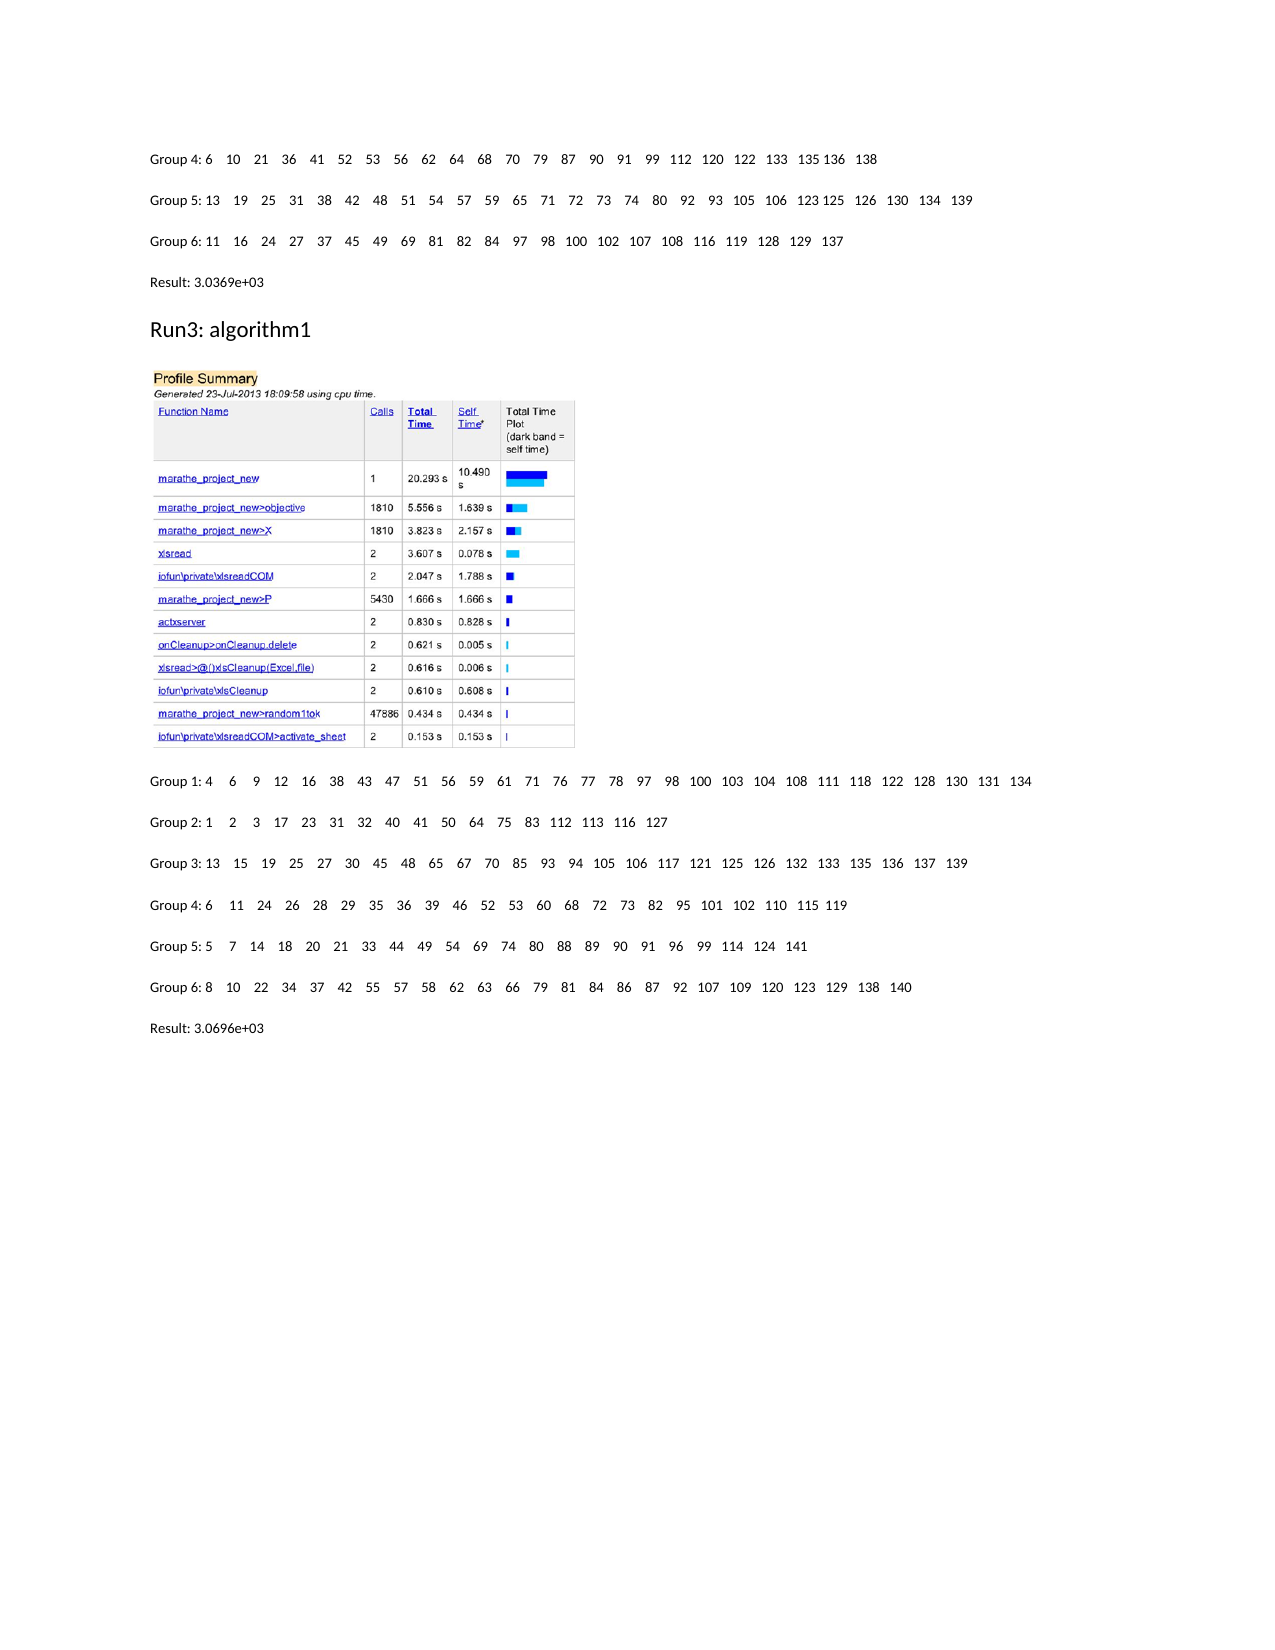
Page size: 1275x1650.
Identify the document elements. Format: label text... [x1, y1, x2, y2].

picture [150, 368, 578, 748]
text Group 6: 11 16 24 27 37 45 49 69 81 82 84 97 98 100 102 107 108 116 119 128 129 137 [150, 232, 1125, 250]
text Group 3: 13 15 19 25 27 30 45 48 65 67 70 85 93 94 105 106 117 121 125 126 132 133 135 136 137 139 [150, 855, 1125, 873]
text Group 6: 8 10 22 34 37 42 55 57 58 62 63 66 79 81 84 86 87 92 107 109 120 123 129 138 140 [150, 978, 1125, 996]
text Result: 3.0696e+03 [150, 1020, 1125, 1038]
text Group 4: 6 10 21 36 41 52 53 56 62 64 68 70 79 87 90 91 99 112 120 122 133 135 136 138 [150, 150, 1125, 168]
text Group 1: 4 6 9 12 16 38 43 47 51 56 59 61 71 76 77 78 97 98 100 103 104 108 111 118 122 128 130 131 134 [150, 772, 1125, 790]
text Group 5: 5 7 14 18 20 21 33 44 49 54 69 74 80 88 89 90 91 96 99 114 124 141 [150, 937, 1125, 955]
text Result: 3.0369e+03 [150, 274, 1125, 292]
text Group 2: 1 2 3 17 23 31 32 40 41 50 64 75 83 112 113 116 127 [150, 813, 1125, 831]
text Run3: algorithm1 [150, 315, 1125, 343]
text Group 5: 13 19 25 31 38 42 48 51 54 57 59 65 71 72 73 74 80 92 93 105 106 123 125 126 130 134 139 [150, 191, 1125, 209]
text Group 4: 6 11 24 26 28 29 35 36 39 46 52 53 60 68 72 73 82 95 101 102 110 115 119 [150, 896, 1125, 914]
